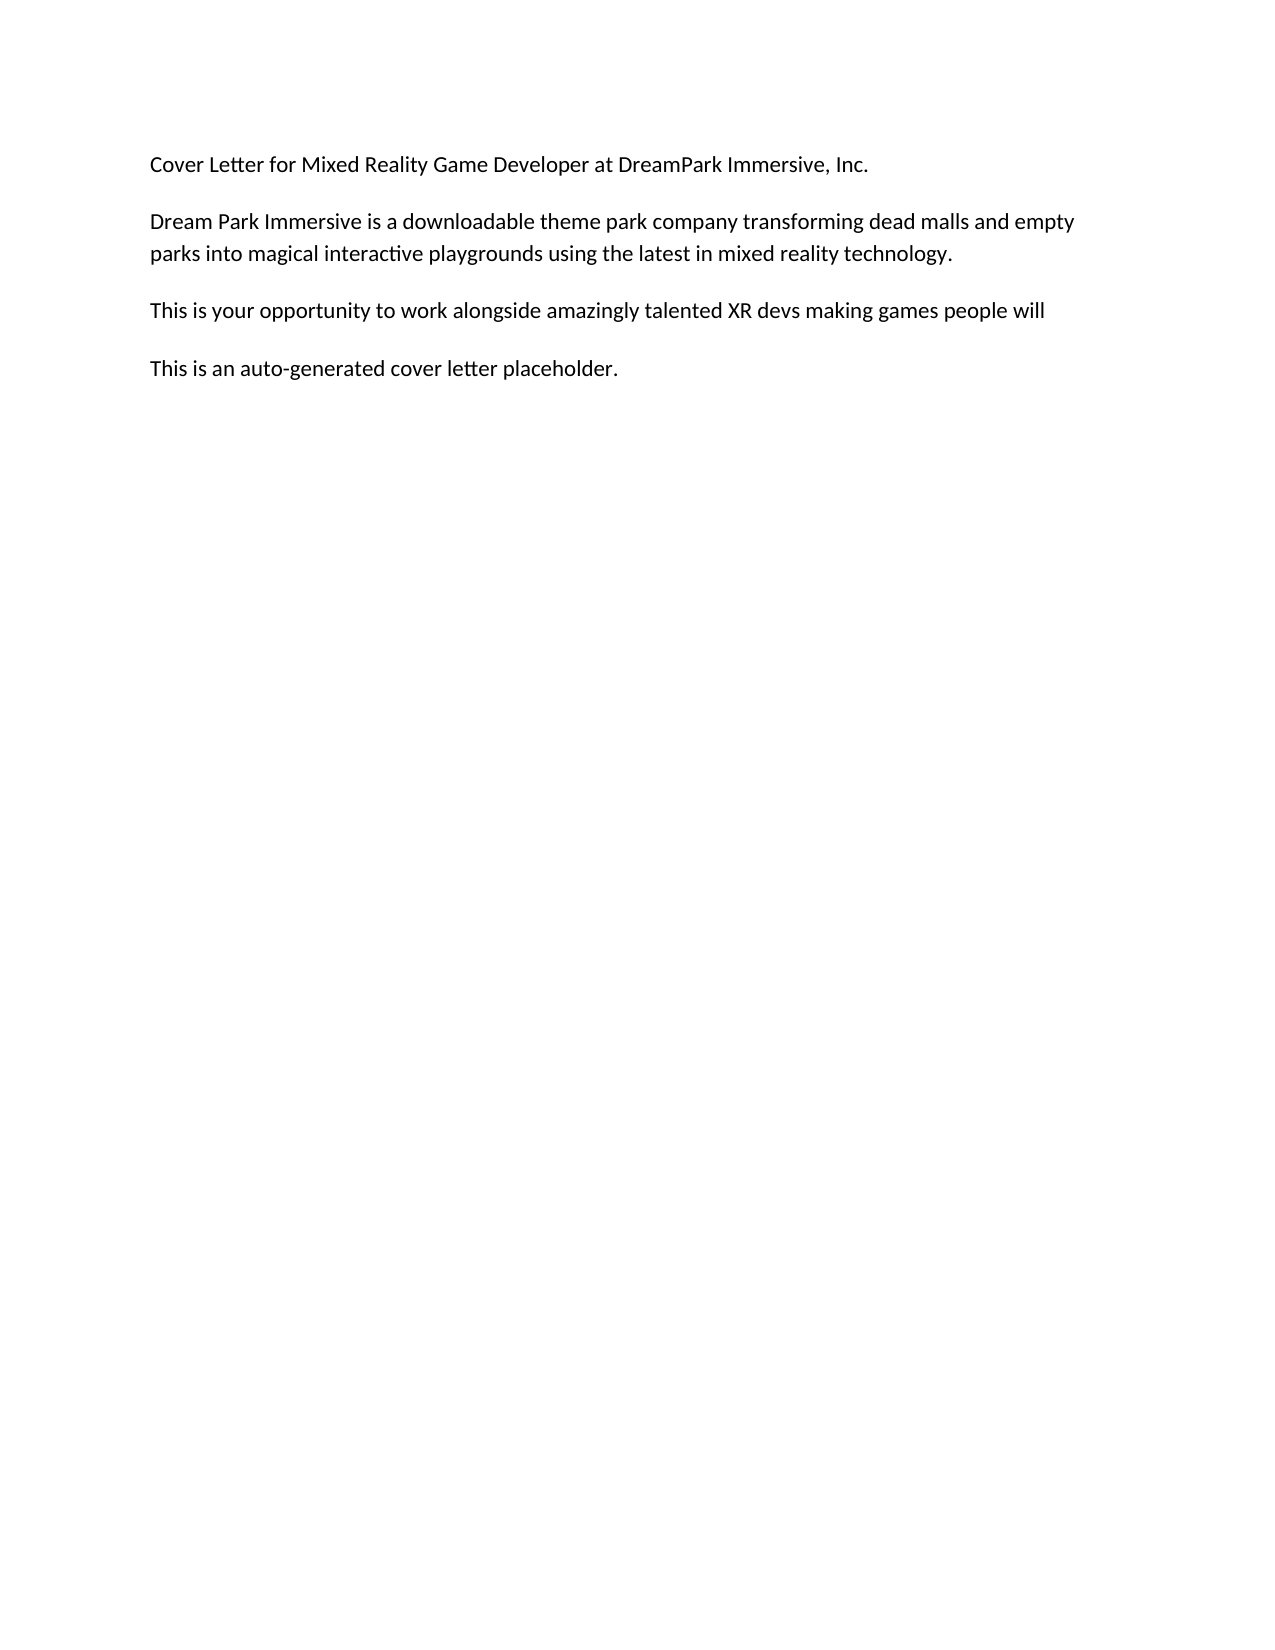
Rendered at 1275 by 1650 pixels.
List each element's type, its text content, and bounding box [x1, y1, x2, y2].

text This is an auto-generated cover letter placeholder. [150, 354, 1125, 382]
text Dream Park Immersive is a downloadable theme park company transforming dead malls and empty parks into magical interactive playgrounds using the latest in mixed reality technology. [150, 207, 1125, 267]
text Cover Letter for Mixed Reality Game Developer at DreamPark Immersive, Inc. [150, 150, 1125, 178]
text This is your opportunity to work alongside amazingly talented XR devs making games people will [150, 297, 1125, 324]
